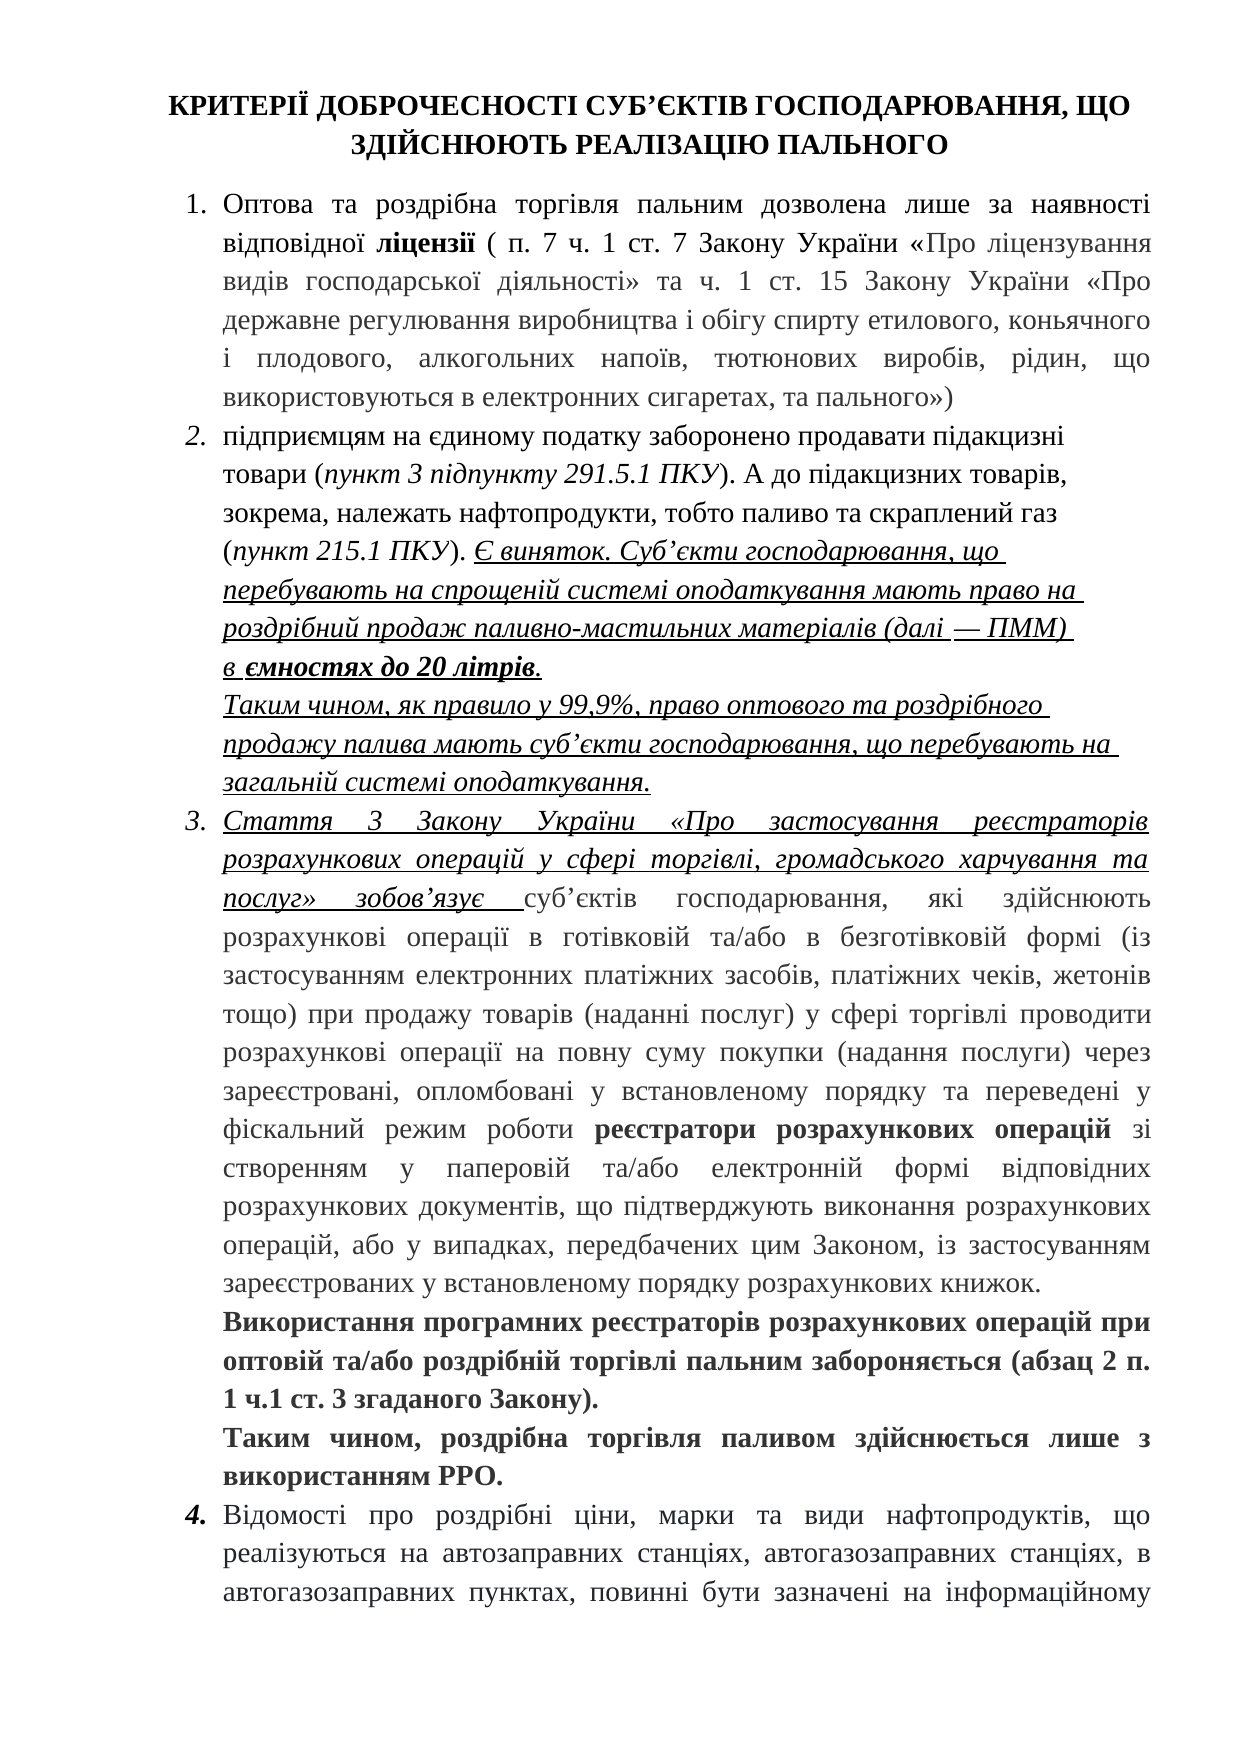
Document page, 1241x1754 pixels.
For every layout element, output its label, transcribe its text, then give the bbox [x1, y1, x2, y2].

list Стаття 3 Закону України «Про застосування реєстраторів розрахункових операцій у сфері торгівлі, громадського харчування та послуг» зобов’язує суб’єктів господарювання, які здійснюють розрахункові операції в готівковій та/або в безготівковій формі (із застосуванням електронних платіжних засобів, платіжних чеків, жетонів тощо) при продажу товарів (наданні послуг) у сфері торгівлі проводити розрахункові операції на повну суму покупки (надання послуги) через зареєстровані, опломбовані у встановленому порядку та переведені у фіскальний режим роботи реєстратори розрахункових операцій зі створенням у паперовій та/або електронній формі відповідних розрахункових документів, що підтверджують виконання розрахункових операцій, або у випадках, передбачених цим Законом, із застосуванням зареєстрованих у встановленому порядку розрахункових книжок. [185, 803, 1152, 1299]
list Таким чином, роздрібна торгівля паливом здійснюється лише з використанням РРО. [223, 1453, 1152, 1492]
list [185, 1497, 1152, 1607]
text КРИТЕРІЇ ДОБРОЧЕСНОСТІ СУБ’ЄКТІВ ГОСПОДАРЮВАННЯ, ЩО ЗДІЙСНЮЮТЬ РЕАЛІЗАЦІЮ ПАЛЬНОГО [148, 88, 1152, 161]
list підприємцям на єдиному податку заборонено продавати підакцизні товари (пункт 3 підпункту 291.5.1 ПКУ). А до підакцизних товарів, зокрема, належать нафтопродукти, тобто паливо та скраплений газ (пункт 215.1 ПКУ). Є виняток. Суб’єкти господарювання, що перебувають на спрощеній системі оподаткування мають право на роздрібний продаж паливно-мастильних матеріалів (далі — ПММ) в ємностях до 20 літрів. [185, 418, 1152, 682]
list Використання програмних реєстраторів розрахункових операцій при оптовій та/або роздрібній торгівлі пальним забороняється (абзац 2 п. 1 ч.1 ст. 3 згаданого Закону). [223, 1376, 1152, 1415]
list Оптова та роздрібна торгівля пальним дозволена лише за наявності відповідної ліцензії ( п. 7 ч. 1 ст. 7 Закону України «Про ліцензування видів господарської діяльності» та ч. 1 ст. 15 Закону України «Про державне регулювання виробництва і обігу спирту етилового, коньячного і плодового, алкогольних напоїв, тютюнових виробів, рідин, що використовуються в електронних сигаретах, та пального») [185, 186, 1152, 413]
list Таким чином, як правило у 99,9%, право оптового та роздрібного продажу палива мають суб’єкти господарювання, що перебувають на загальній системі оподаткування. [223, 687, 1152, 798]
